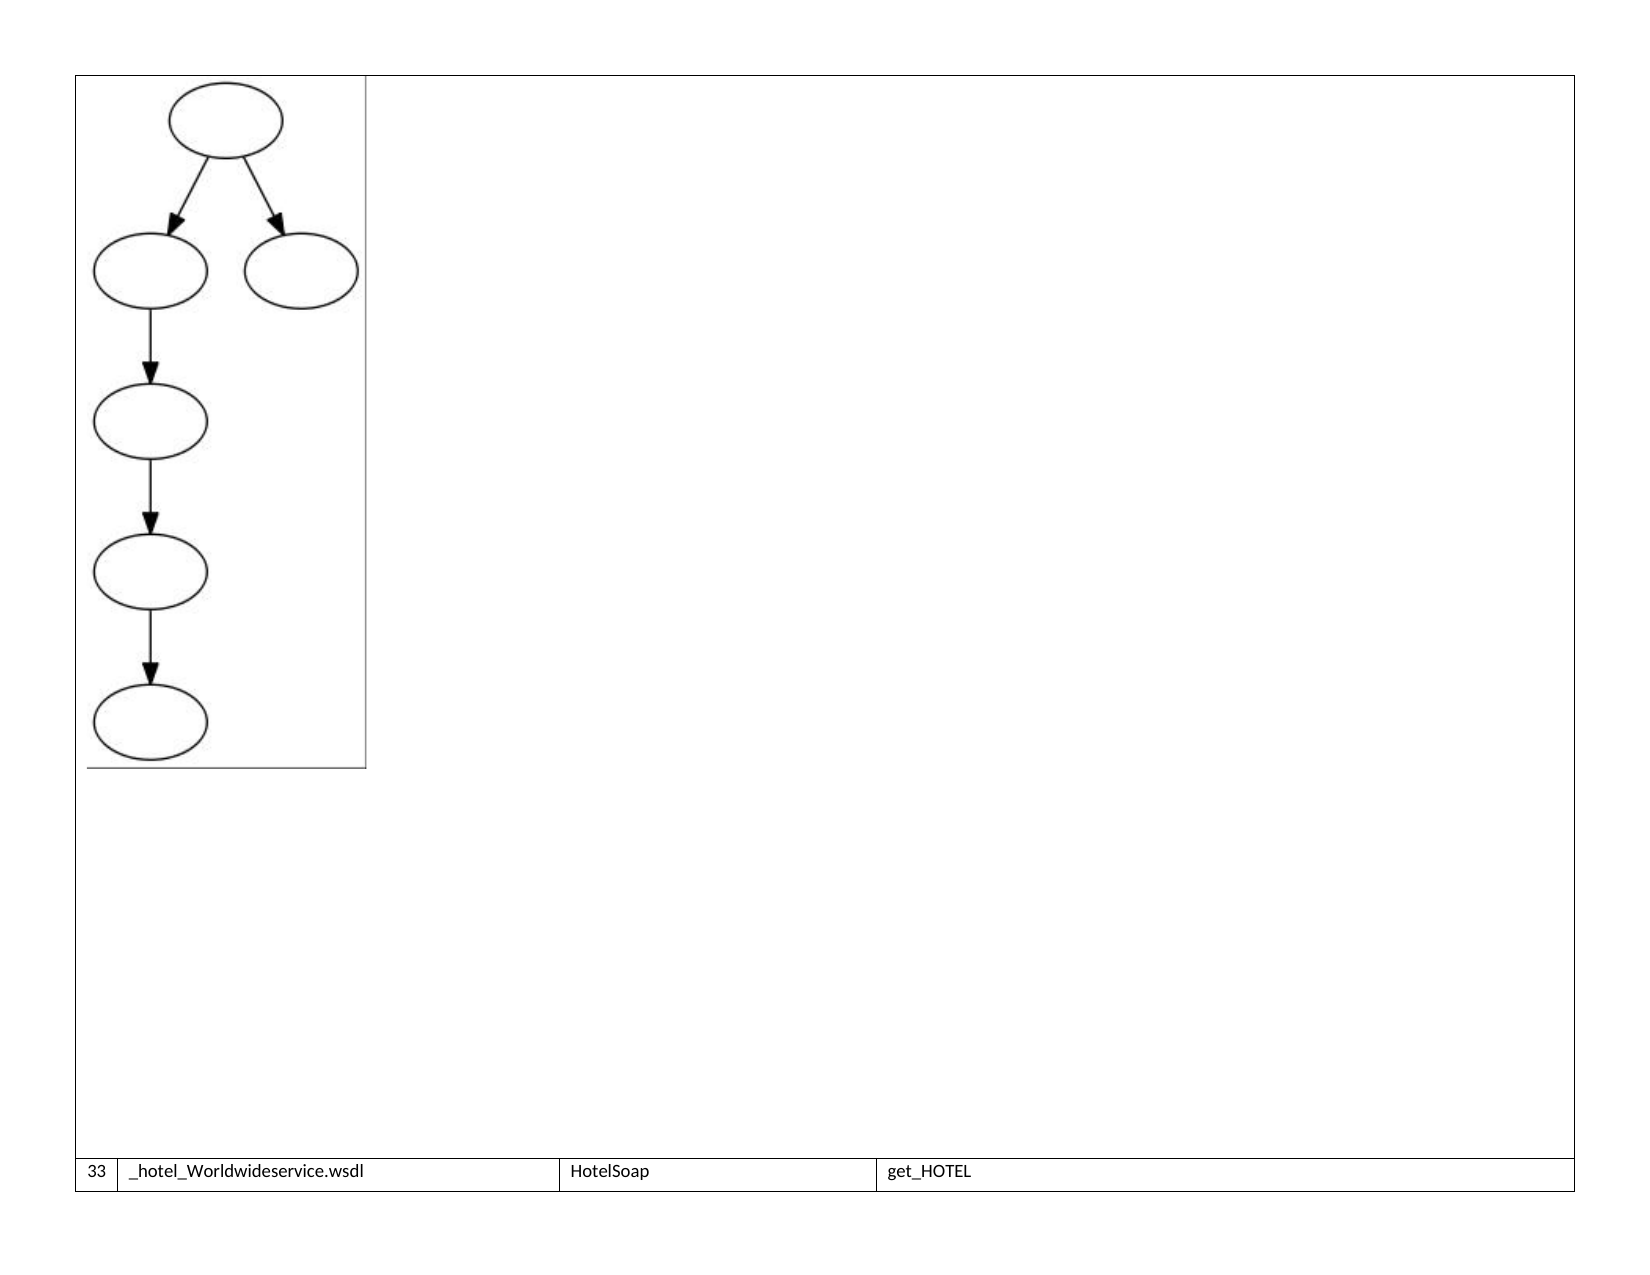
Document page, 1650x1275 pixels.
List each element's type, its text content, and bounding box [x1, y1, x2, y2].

table_cell HotelSoap [560, 1159, 876, 1191]
table_cell [76, 76, 1574, 1158]
table_cell get_HOTEL [877, 1159, 1574, 1191]
table_cell _hotel_Worldwideservice.wsdl [118, 1159, 559, 1191]
table_cell 33 [76, 1159, 117, 1191]
picture [86, 76, 367, 769]
